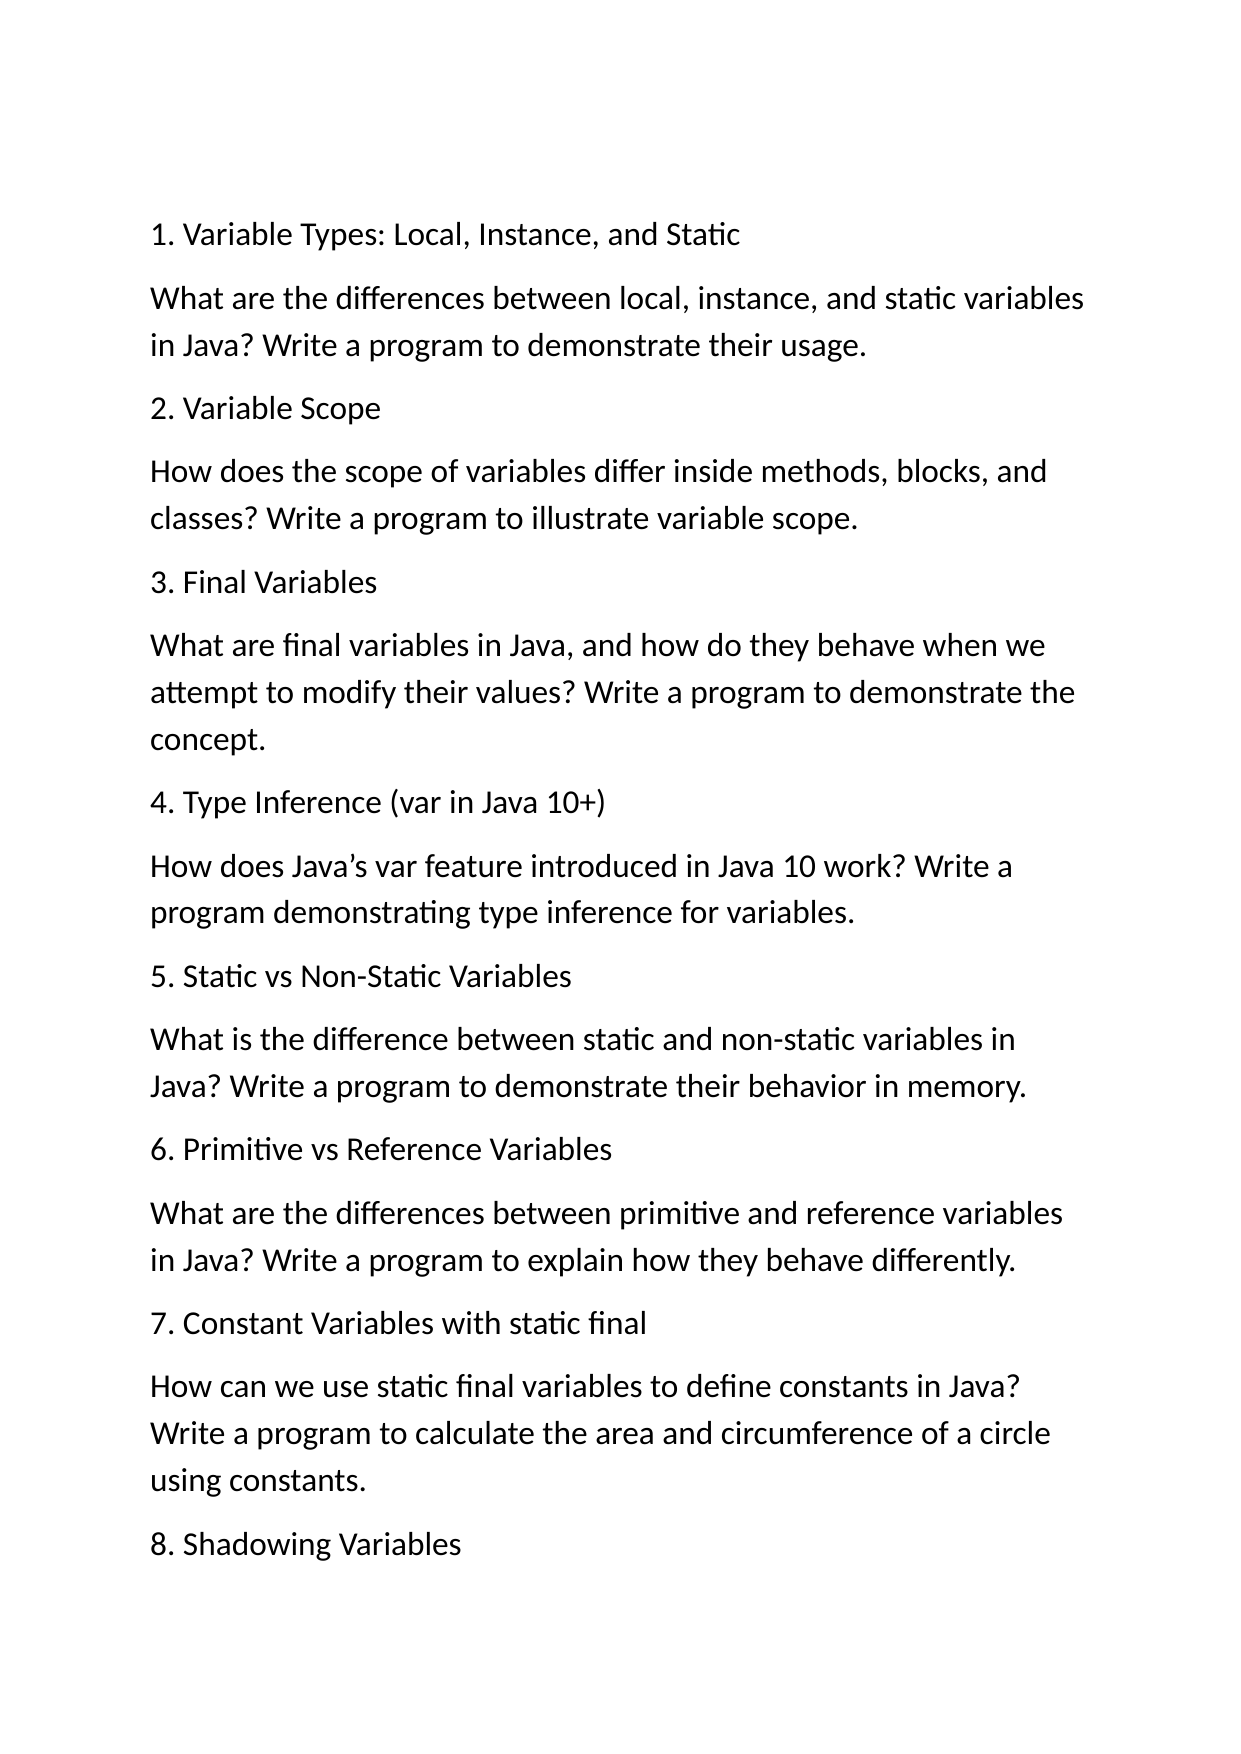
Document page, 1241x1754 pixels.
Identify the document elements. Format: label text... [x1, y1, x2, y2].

text How can we use static final variables to define constants in Java? Write a program to calculate the area and circumference of a circle using constants. [150, 1366, 1090, 1500]
text What is the difference between static and non-static variables in Java? Write a program to demonstrate their behavior in memory. [150, 1018, 1090, 1106]
text 6. Primitive vs Reference Variables [150, 1128, 1090, 1169]
text What are final variables in Java, and how do they behave when we attempt to modify their values? Write a program to demonstrate the concept. [150, 624, 1090, 758]
text What are the differences between primitive and reference variables in Java? Write a program to explain how they behave differently. [150, 1192, 1090, 1279]
text 8. Shadowing Variables [150, 1522, 1090, 1563]
text 7. Constant Variables with static final [150, 1302, 1090, 1343]
text 5. Static vs Non-Static Variables [150, 955, 1090, 996]
text 2. Variable Scope [150, 387, 1090, 428]
text 1. Variable Types: Local, Instance, and Static [150, 213, 1090, 254]
text 4. Type Inference (var in Java 10+) [150, 781, 1090, 822]
text 3. Final Variables [150, 561, 1090, 601]
text What are the differences between local, instance, and static variables in Java? Write a program to demonstrate their usage. [150, 277, 1090, 364]
text How does Java’s var feature introduced in Java 10 work? Write a program demonstrating type inference for variables. [150, 844, 1090, 932]
text How does the scope of variables differ inside methods, blocks, and classes? Write a program to illustrate variable scope. [150, 451, 1090, 538]
